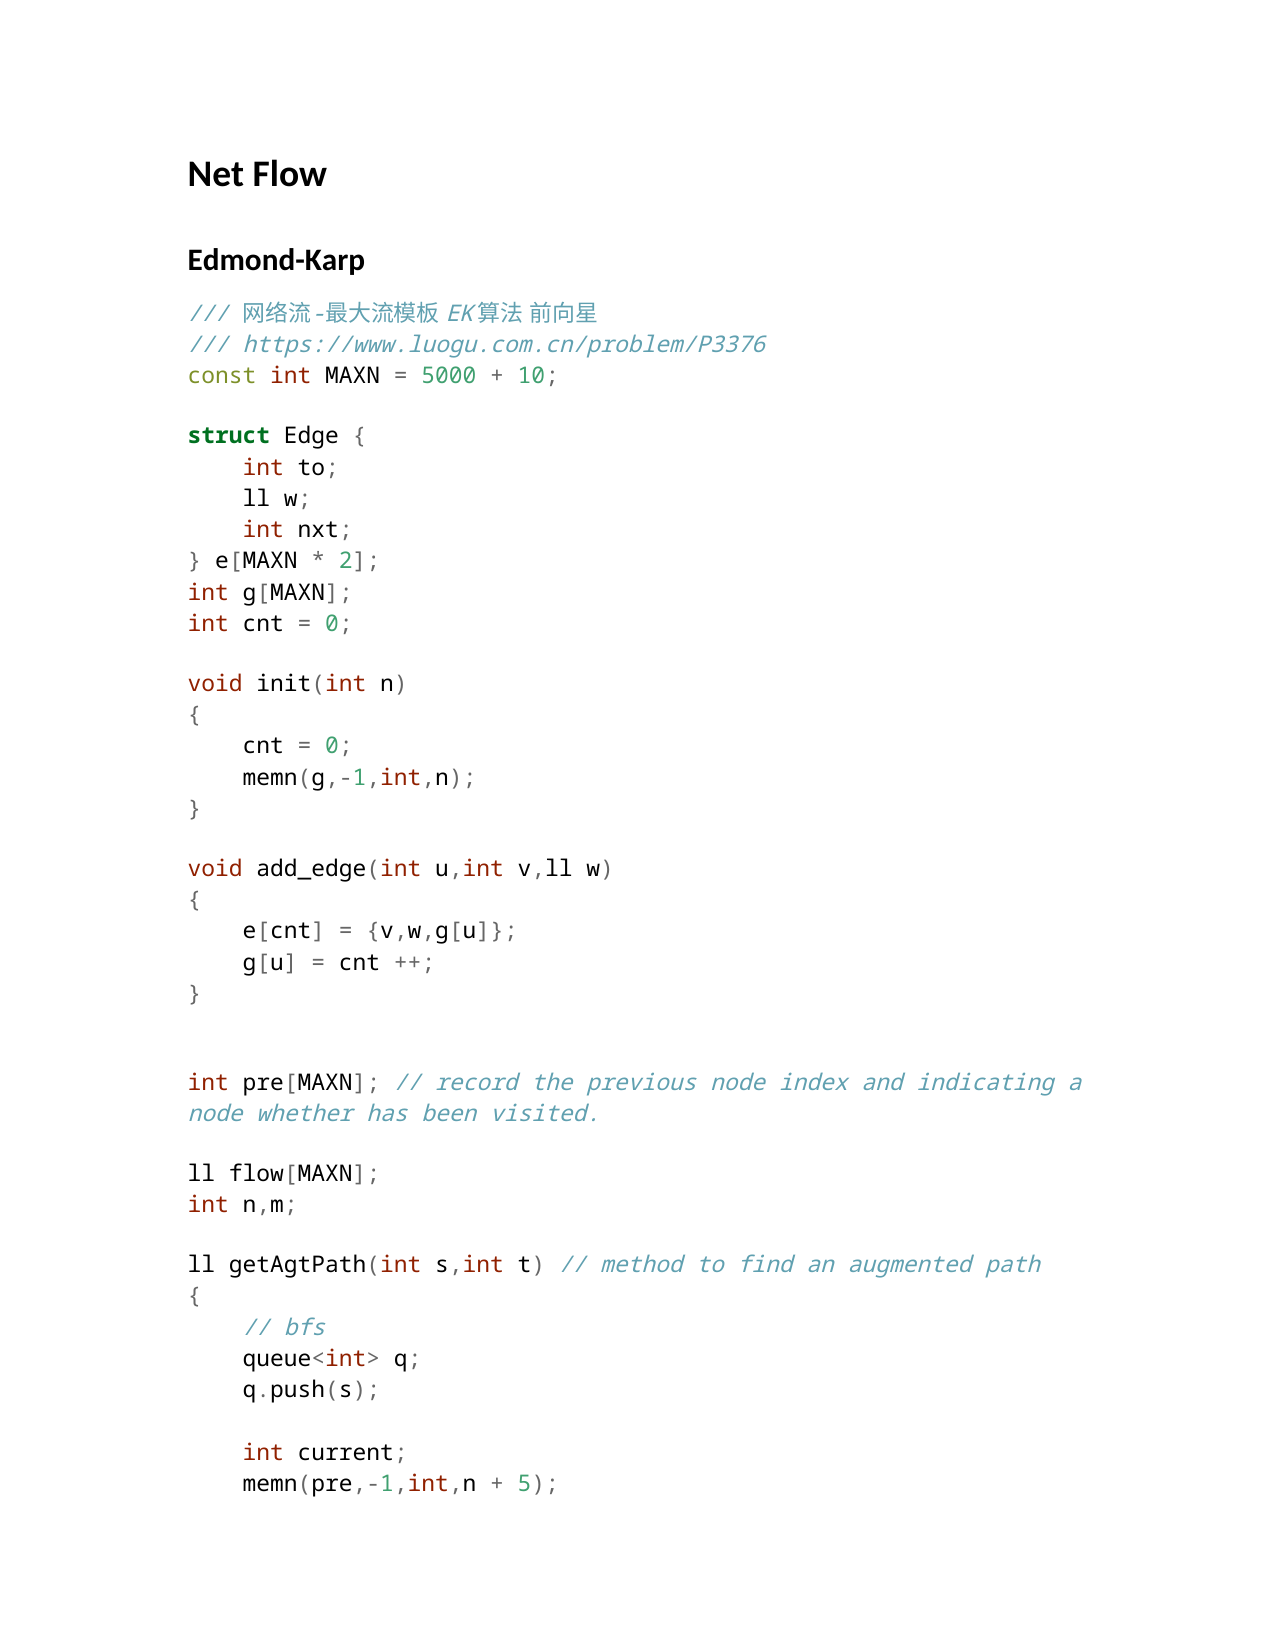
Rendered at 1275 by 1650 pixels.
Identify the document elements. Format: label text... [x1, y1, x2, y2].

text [187, 297, 1087, 1498]
subtitle Net Flow [187, 150, 1087, 196]
subtitle Edmond-Karp [187, 239, 1087, 278]
